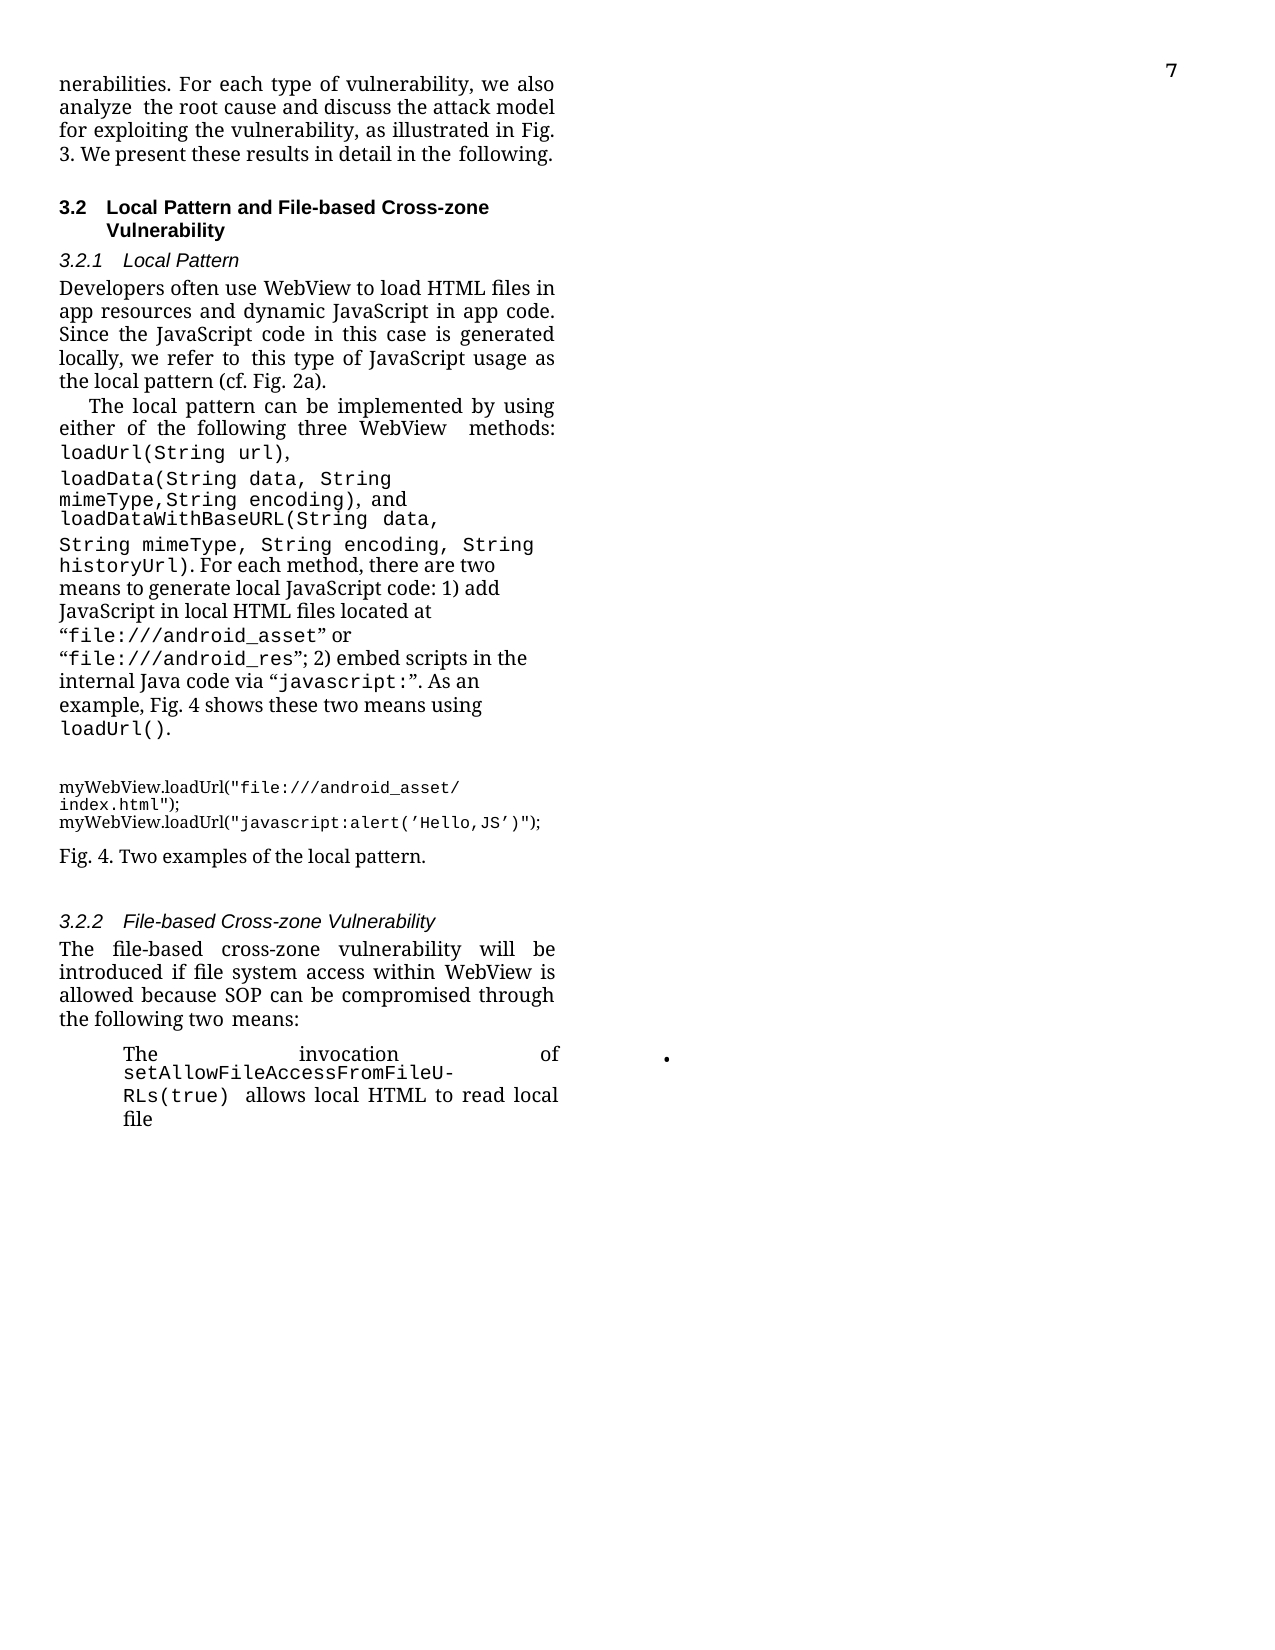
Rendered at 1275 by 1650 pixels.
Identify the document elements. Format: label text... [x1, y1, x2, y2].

text loadData(String data, String mimeType,String encoding), and loadDataWithBaseURL(String data, [59, 469, 558, 531]
text The invocation of setAllowFileAccessFromFileU- RLs(true) allows local HTML to read local file [123, 1043, 559, 1132]
text String mimeType, String encoding, String historyUrl). For each method, there are two means to generate local JavaScript code: 1) add JavaScript in local HTML files located at “file:///android_asset” or “file:///android_res”; 2) embed scripts in the internal Java code via “javascript:”. As an example, Fig. 4 shows these two means using loadUrl(). [59, 536, 552, 741]
text myWebView.loadUrl("file:///android_asset/index.html"); myWebView.loadUrl("javascript:alert(’Hello,JS’)"); [59, 778, 558, 833]
text nerabilities. For each type of vulnerability, we also analyze the root cause and discuss the attack model for exploiting the vulnerability, as illustrated in Fig. 3. We present these results in detail in the following. [59, 73, 556, 167]
text Fig. 4. Two examples of the local pattern. [59, 843, 607, 869]
text Developers often use WebView to load HTML files in app resources and dynamic JavaScript in app code. Since the JavaScript code in this case is generated locally, we refer to this type of JavaScript usage as the local pattern (cf. Fig. 2a). [59, 277, 556, 395]
list Local Pattern [59, 249, 607, 272]
list File-based Cross-zone Vulnerability [59, 910, 607, 933]
text The local pattern can be implemented by using either of the following three WebView methods: loadUrl(String url), [59, 395, 556, 465]
subtitle Local Pattern and File-based Cross-zone Vulnerability [59, 196, 607, 242]
text The file-based cross-zone vulnerability will be introduced if file system access within WebView is allowed because SOP can be compromised through the following two means: [59, 938, 556, 1032]
